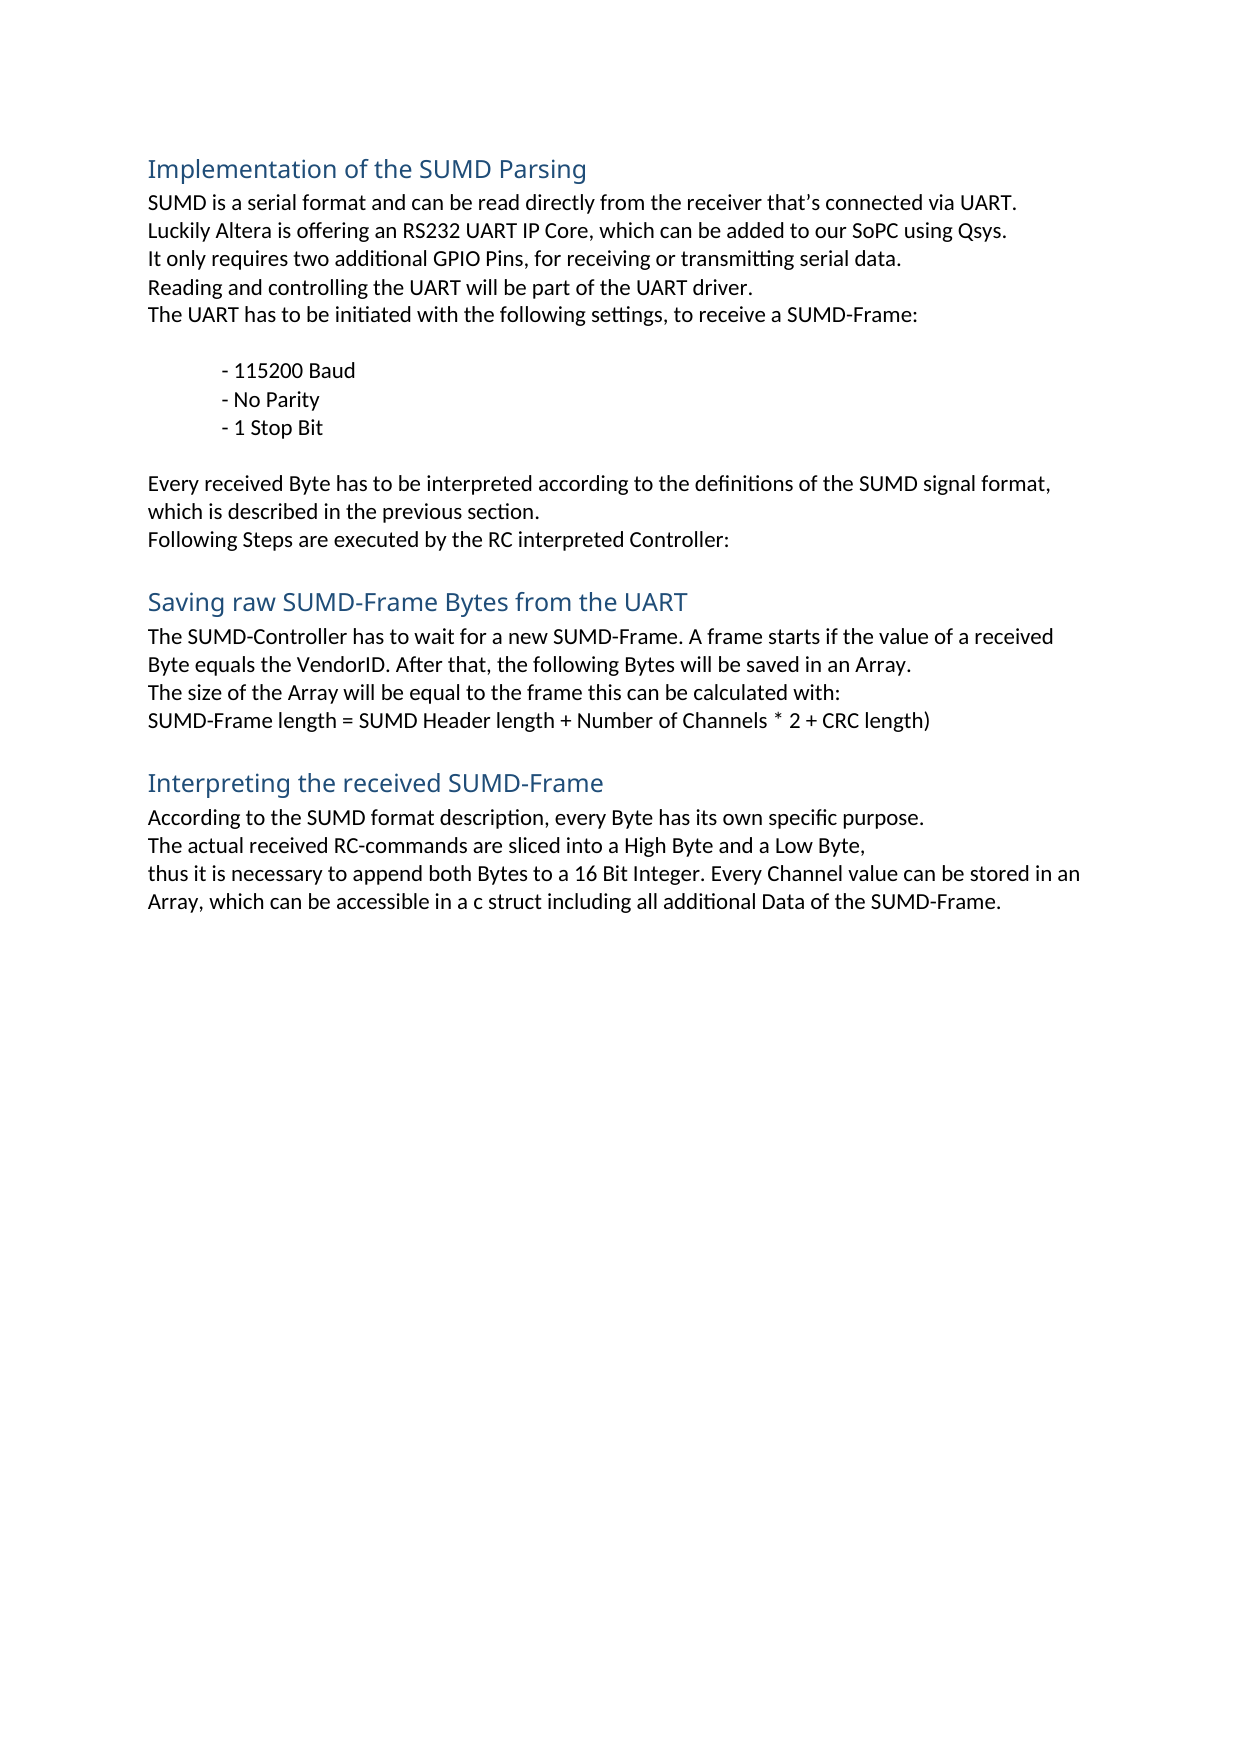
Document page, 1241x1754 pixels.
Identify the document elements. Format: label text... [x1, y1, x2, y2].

text - 1 Stop Bit [148, 413, 1093, 441]
subtitle Implementation of the SUMD Parsing [148, 152, 1093, 186]
text The SUMD-Controller has to wait for a new SUMD-Frame. A frame starts if the value of a received Byte equals the VendorID. After that, the following Bytes will be saved in an Array. The size of the Array will be equal to the frame this can be calculated with: SUMD-Frame length = SUMD Header length + Number of Channels * 2 + CRC length) [148, 622, 1093, 734]
text - No Parity [148, 385, 1093, 413]
subtitle Interpreting the received SUMD-Frame [148, 766, 1093, 800]
text SUMD is a serial format and can be read directly from the receiver that’s connected via UART. Luckily Altera is offering an RS232 UART IP Core, which can be added to our SoPC using Qsys. It only requires two additional GPIO Pins, for receiving or transmitting serial data. Reading and controlling the UART will be part of the UART driver. The UART has to be initiated with the following settings, to receive a SUMD-Frame: [148, 188, 1093, 329]
subtitle Saving raw SUMD-Frame Bytes from the UART [148, 585, 1093, 619]
text Every received Byte has to be interpreted according to the definitions of the SUMD signal format, which is described in the previous section. Following Steps are executed by the RC interpreted Controller: [148, 469, 1093, 553]
text - 115200 Baud [148, 357, 1093, 385]
text According to the SUMD format description, every Byte has its own specific purpose. The actual received RC-commands are sliced into a High Byte and a Low Byte, thus it is necessary to append both Bytes to a 16 Bit Integer. Every Channel value can be stored in an Array, which can be accessible in a c struct including all additional Data of the SUMD-Frame. [148, 803, 1093, 915]
